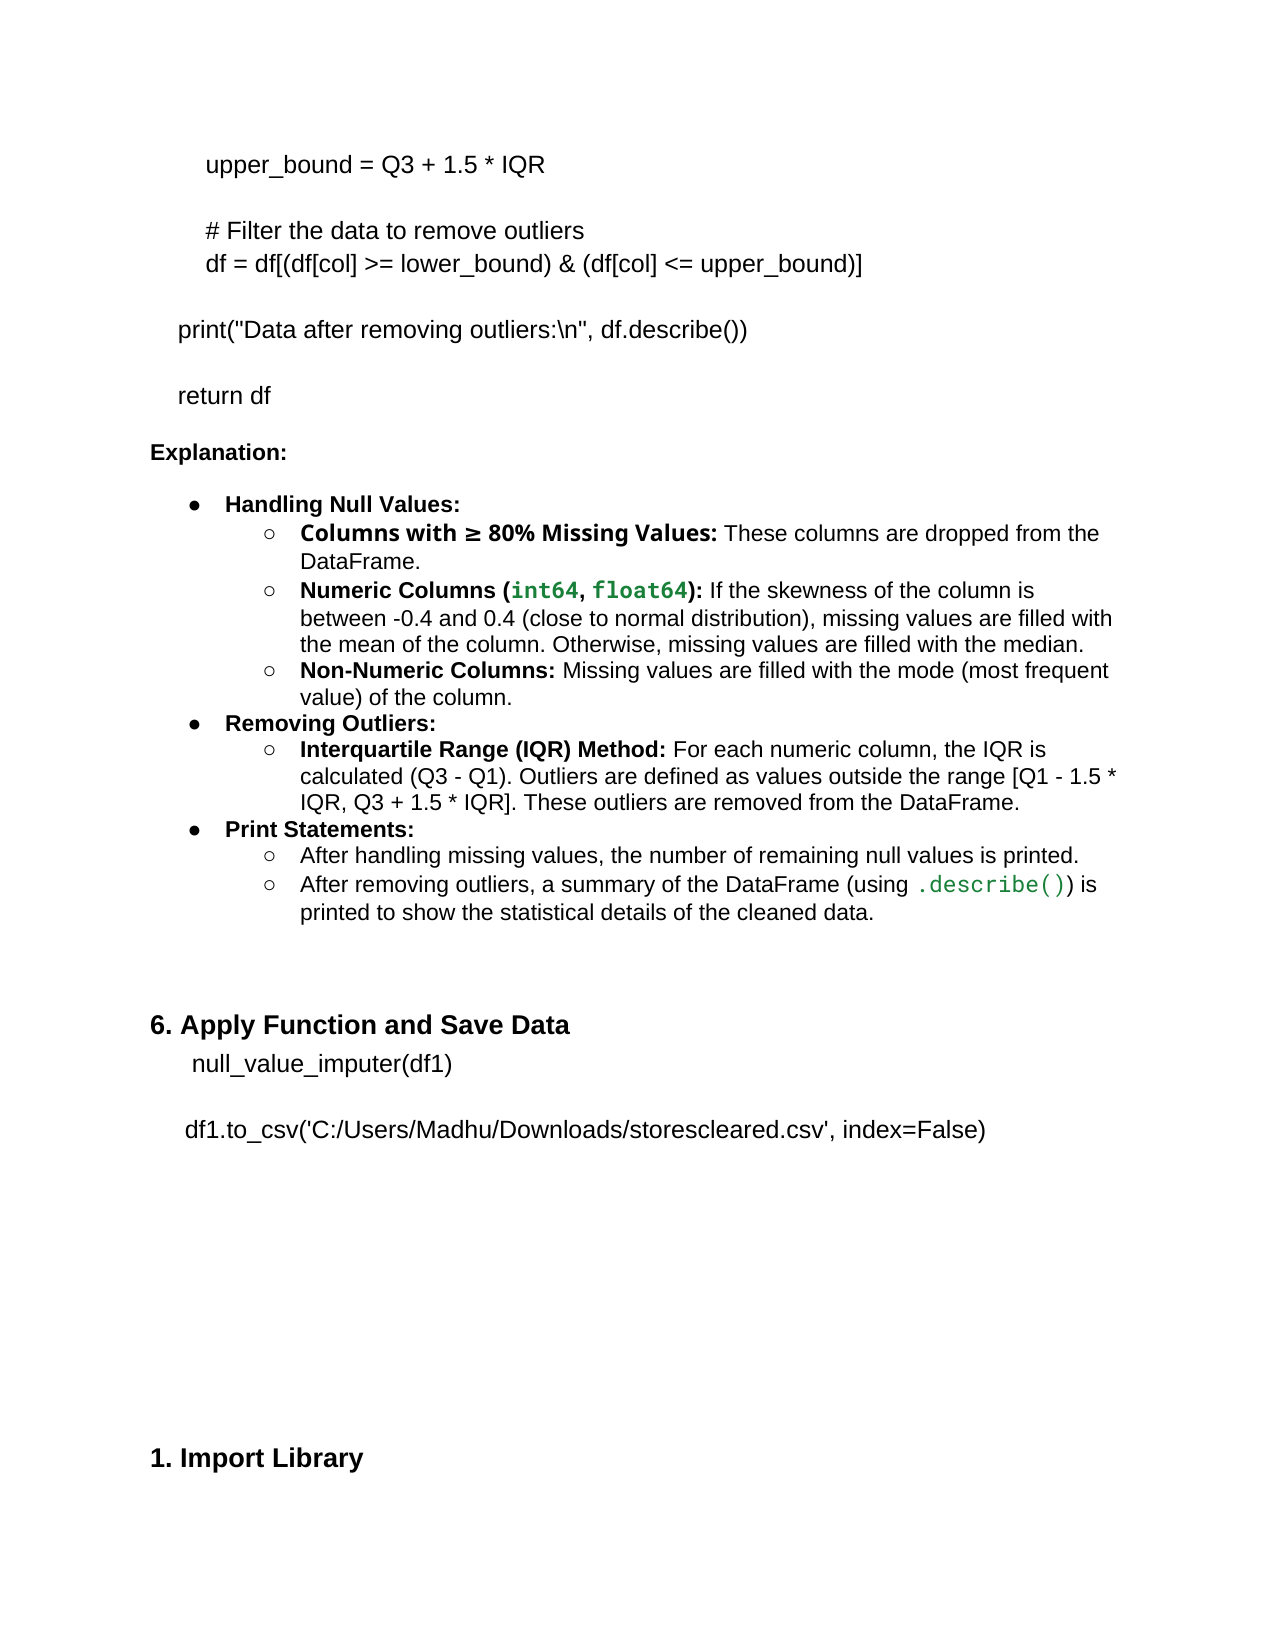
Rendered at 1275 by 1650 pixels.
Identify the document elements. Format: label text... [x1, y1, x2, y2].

subtitle 6. Apply Function and Save Data [150, 1009, 1125, 1040]
list Non-Numeric Columns: Missing values are filled with the mode (most frequent value) of the column. [262, 657, 1125, 710]
text print("Data after removing outliers:\n", df.describe()) [150, 315, 1125, 344]
list Handling Null Values: [187, 491, 1125, 517]
list Removing Outliers: [187, 710, 1125, 736]
subtitle 1. Import Library [150, 1442, 1125, 1473]
list Columns with ≥ 80% Missing Values: These columns are dropped from the DataFrame. [262, 517, 1125, 574]
text upper_bound = Q3 + 1.5 * IQR [150, 150, 1125, 179]
list Numeric Columns (int64, float64): If the skewness of the column is between -0.4 and 0.4 (close to normal distribution), missing values are filled with the mean of the column. Otherwise, missing values are filled with the median. [262, 574, 1125, 657]
list After removing outliers, a summary of the DataFrame (using .describe()) is printed to show the statistical details of the cleaned data. [262, 868, 1125, 925]
list Interquartile Range (IQR) Method: For each numeric column, the IQR is calculated (Q3 - Q1). Outliers are defined as values outside the range [Q1 - 1.5 * IQR, Q3 + 1.5 * IQR]. These outliers are removed from the DataFrame. [262, 736, 1125, 816]
text df1.to_csv('C:/Users/Madhu/Downloads/storescleared.csv', index=False) [150, 1115, 1125, 1143]
text Explanation: [150, 439, 1125, 466]
text null_value_imputer(df1) [150, 1049, 1125, 1077]
text df = df[(df[col] >= lower_bound) & (df[col] <= upper_bound)] [150, 249, 1125, 278]
list Print Statements: [187, 816, 1125, 842]
list After handling missing values, the number of remaining null values is printed. [262, 842, 1125, 868]
text # Filter the data to remove outliers [150, 216, 1125, 245]
text return df [150, 381, 1125, 410]
